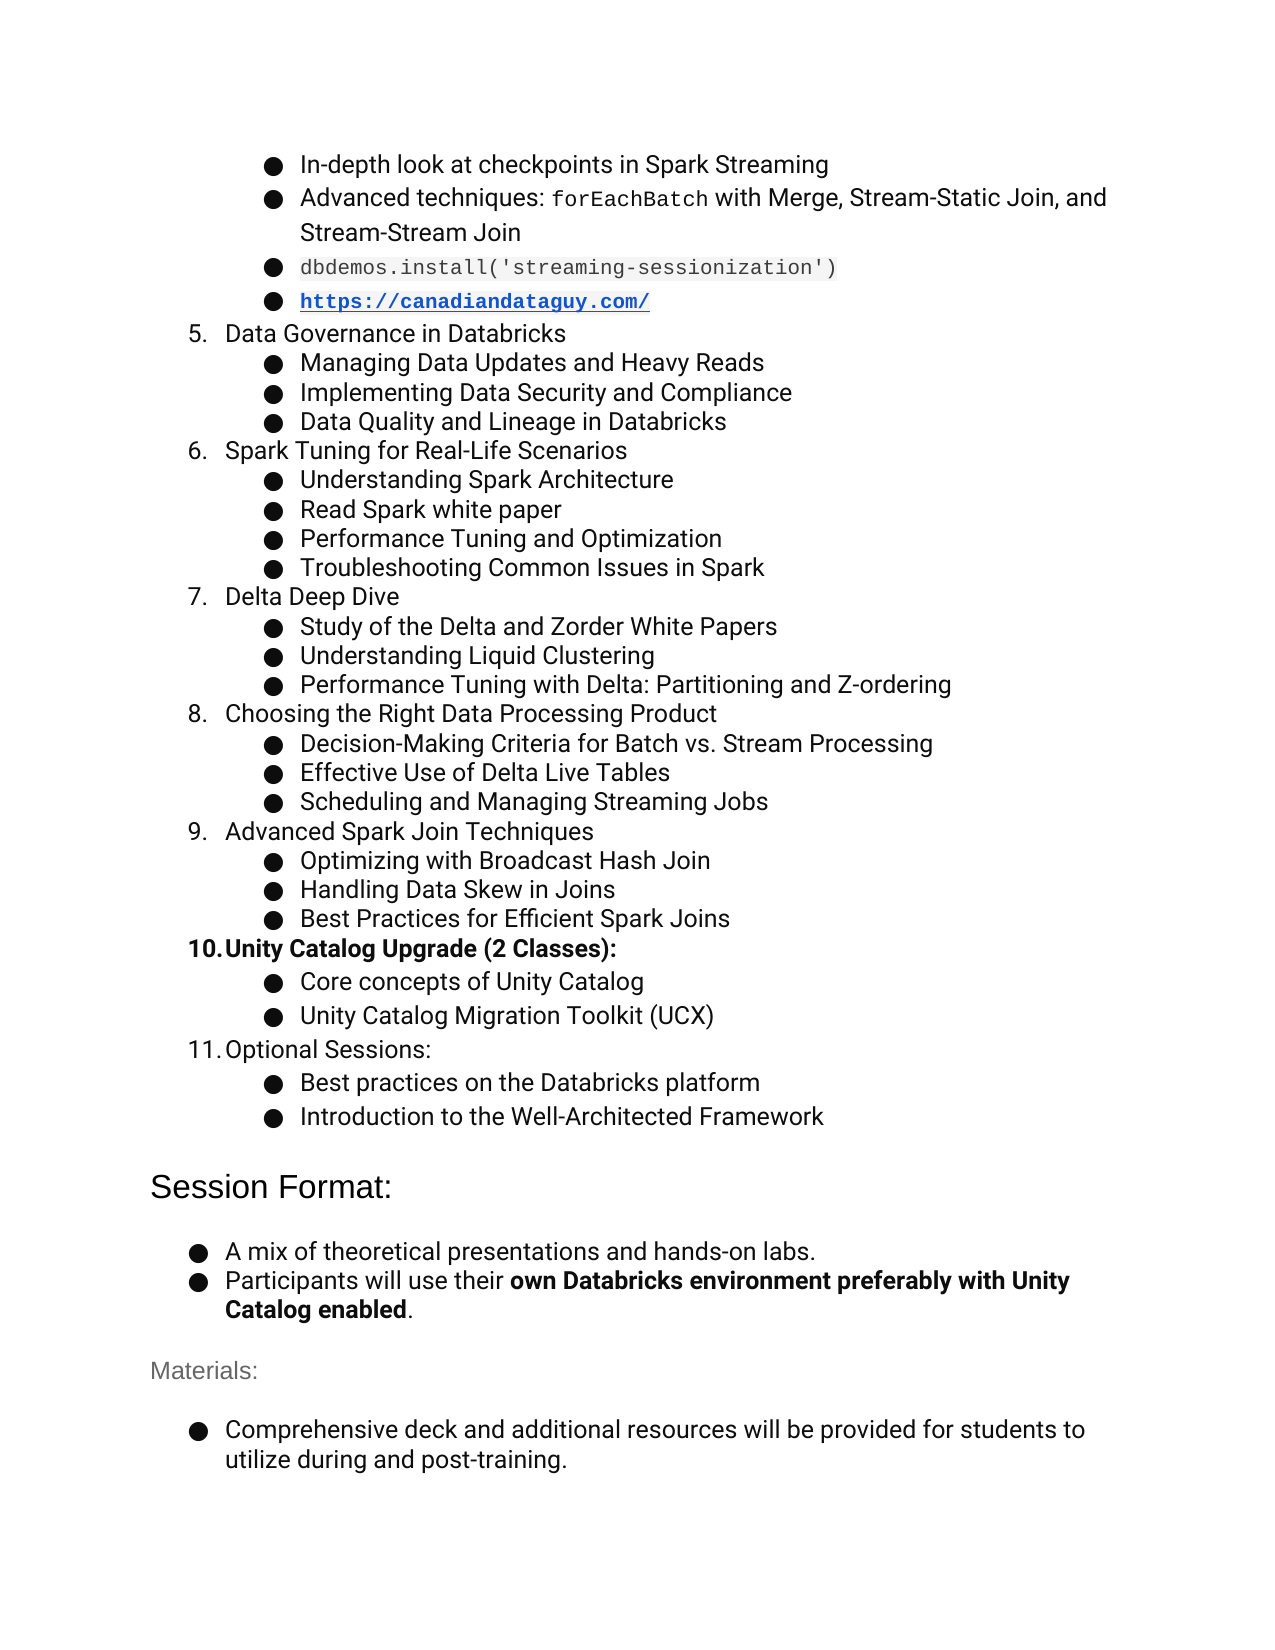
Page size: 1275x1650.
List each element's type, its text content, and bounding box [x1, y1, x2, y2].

list Choosing the Right Data Processing Product [187, 700, 1125, 729]
list Spark Tuning for Real-Life Scenarios [187, 436, 1125, 466]
list Introduction to the Well-Architected Framework [262, 1102, 1125, 1131]
list In-depth look at checkpoints in Spark Streaming [262, 150, 1125, 179]
list A mix of theoretical presentations and hands-on labs. [187, 1237, 1125, 1266]
list dbdemos.install('streaming-sessionization') [262, 251, 1125, 281]
list Managing Data Updates and Heavy Reads [262, 348, 1125, 378]
list Study of the Delta and Zorder White Papers [262, 612, 1125, 641]
list Advanced Spark Join Techniques [187, 817, 1125, 846]
list Best practices on the Databricks platform [262, 1068, 1125, 1098]
list Core concepts of Unity Catalog [262, 967, 1125, 997]
list Data Quality and Lineage in Databricks [262, 407, 1125, 436]
list Optional Sessions: [187, 1035, 1125, 1064]
list Read Spark white paper [262, 495, 1125, 524]
list Handling Data Skew in Joins [262, 875, 1125, 904]
list Understanding Liquid Clustering [262, 641, 1125, 670]
list Data Governance in Databricks [187, 319, 1125, 348]
list Optimizing with Broadcast Hash Join [262, 846, 1125, 875]
list Comprehensive deck and additional resources will be provided for students to utilize during and post-training. [187, 1416, 1125, 1474]
list Best Practices for Efficient Spark Joins [262, 904, 1125, 934]
list Delta Deep Dive [187, 583, 1125, 612]
list Unity Catalog Migration Toolkit (UCX) [262, 1001, 1125, 1030]
list Understanding Spark Architecture [262, 466, 1125, 495]
list Effective Use of Delta Live Tables [262, 758, 1125, 787]
list Scheduling and Managing Streaming Jobs [262, 787, 1125, 817]
list Implementing Data Security and Compliance [262, 378, 1125, 407]
list Advanced techniques: forEachBatch with Merge, Stream-Static Join, and Stream-Stream Join [262, 184, 1125, 247]
subtitle Materials: [150, 1356, 1125, 1384]
subtitle Session Format: [150, 1167, 1125, 1205]
list Troubleshooting Common Issues in Spark [262, 553, 1125, 583]
list Performance Tuning with Delta: Partitioning and Z-ordering [262, 670, 1125, 700]
list https://canadiandataguy.com/ [262, 285, 1125, 315]
list Unity Catalog Upgrade (2 Classes): [187, 934, 1125, 963]
list Participants will use their own Databricks environment preferably with Unity Catalog enabled. [187, 1266, 1125, 1324]
list Decision-Making Criteria for Batch vs. Stream Processing [262, 729, 1125, 758]
list Performance Tuning and Optimization [262, 524, 1125, 553]
